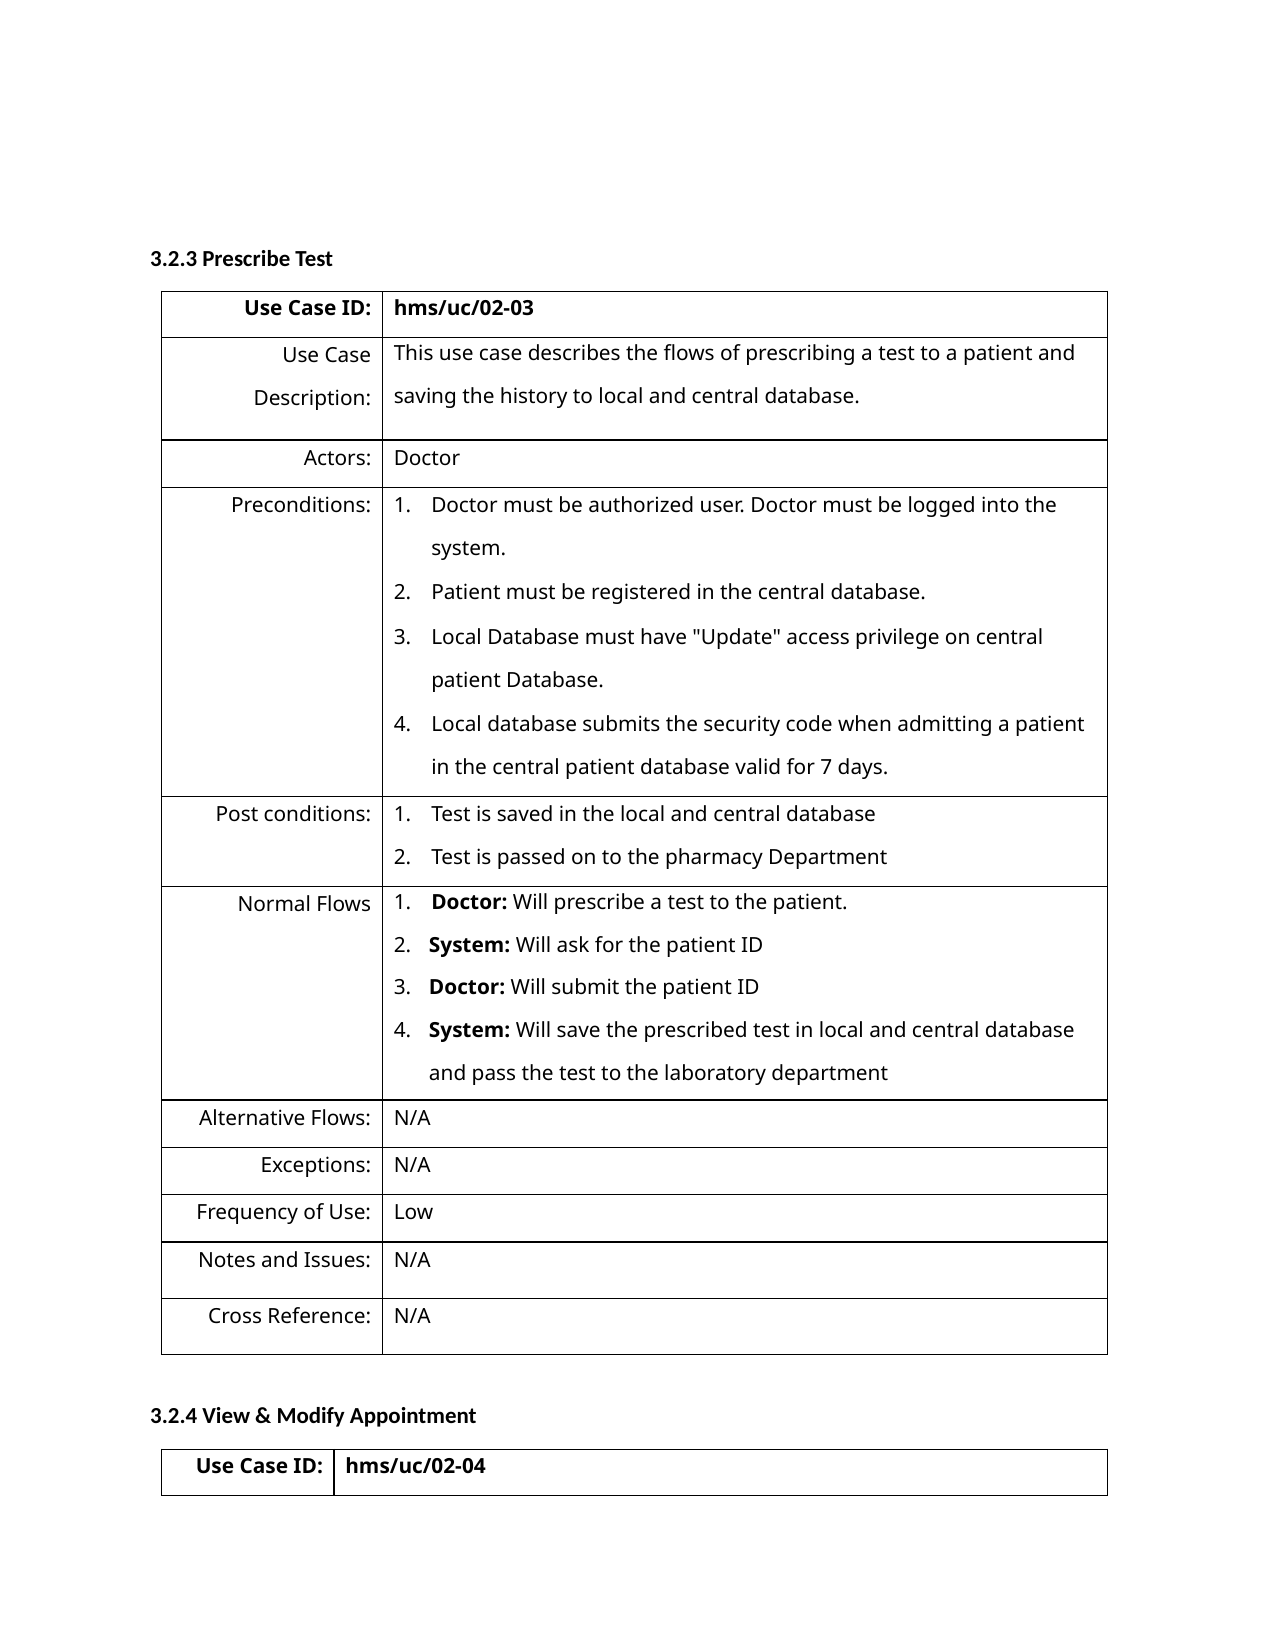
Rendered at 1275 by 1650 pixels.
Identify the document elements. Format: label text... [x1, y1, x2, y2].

table_cell Actors: [162, 441, 382, 487]
table_cell Doctor [383, 441, 1107, 487]
table_header hms/uc/02-03 [383, 292, 1107, 337]
table_cell Notes and Issues: [162, 1243, 382, 1298]
text 3.2.4 View & Modify Appointment [150, 1402, 1125, 1429]
text 3.2.3 Prescribe Test [150, 244, 1125, 272]
table_cell N/A [383, 1101, 1107, 1146]
table_cell Preconditions: [162, 488, 382, 796]
table_cell Cross Reference: [162, 1299, 382, 1354]
table_cell Alternative Flows: [162, 1101, 382, 1146]
table_cell N/A [383, 1148, 1107, 1194]
table_cell Low [383, 1195, 1107, 1241]
table_cell N/A [383, 1243, 1107, 1298]
table_cell Normal Flows [162, 887, 382, 1099]
table_cell Doctor must be authorized user. Doctor must be logged into the system. Patient must be registered in the central database. Local Database must have "Update" access privilege on central patient Database. Local database submits the security code when admitting a patient in the central patient database valid for 7 days. [383, 488, 1107, 796]
table_cell Test is saved in the local and central database Test is passed on to the pharmacy Department [383, 797, 1107, 886]
table_cell Frequency of Use: [162, 1195, 382, 1241]
table_cell This use case describes the flows of prescribing a test to a patient and saving the history to local and central database. [383, 338, 1107, 439]
table_cell Doctor: Will prescribe a test to the patient. System: Will ask for the patient ID Doctor: Will submit the patient ID System: Will save the prescribed test in local and central database and pass the test to the laboratory department [383, 887, 1107, 1099]
table_header hms/uc/02-04 [335, 1450, 1107, 1495]
table_cell Exceptions: [162, 1148, 382, 1194]
table_cell Use Case Description: [162, 338, 382, 439]
table_cell N/A [383, 1299, 1107, 1354]
table_header Use Case ID: [162, 1450, 333, 1495]
table_header Use Case ID: [162, 292, 382, 337]
table_cell Post conditions: [162, 797, 382, 886]
